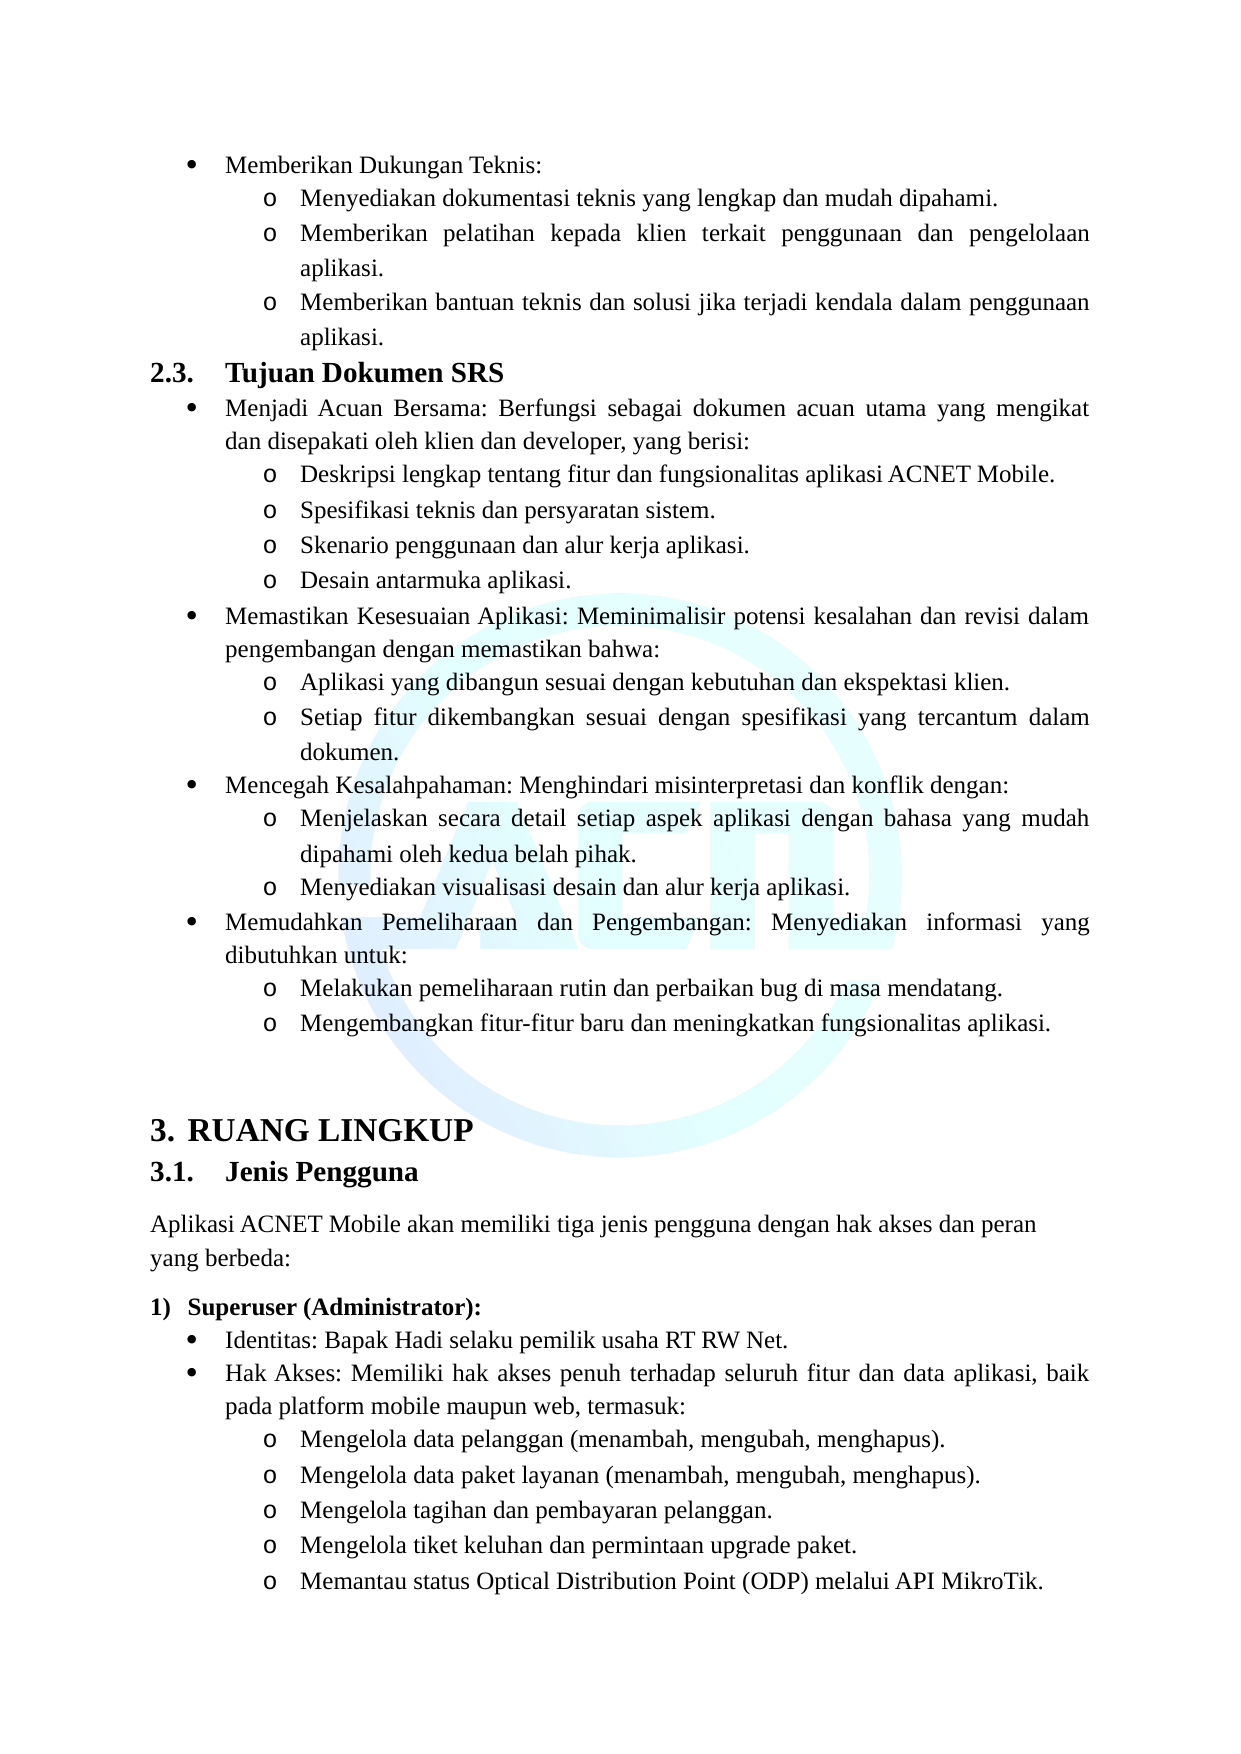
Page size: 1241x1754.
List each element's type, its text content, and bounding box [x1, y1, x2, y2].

list Jenis Pengguna [150, 1154, 1090, 1188]
list Memantau status Optical Distribution Point (ODP) melalui API MikroTik. [262, 1566, 1090, 1597]
list Deskripsi lengkap tentang fitur dan fungsionalitas aplikasi ACNET Mobile. [262, 459, 1090, 490]
list Menyediakan dokumentasi teknis yang lengkap dan mudah dipahami. [262, 183, 1090, 214]
list Hak Akses: Memiliki hak akses penuh terhadap seluruh fitur dan data aplikasi, baik pada platform mobile maupun web, termasuk: [187, 1358, 1090, 1420]
list Memberikan pelatihan kepada klien terkait penggunaan dan pengelolaan aplikasi. [262, 218, 1090, 282]
list Melakukan pemeliharaan rutin dan perbaikan bug di masa mendatang. [262, 973, 1090, 1004]
list Mengelola data paket layanan (menambah, mengubah, menghapus). [262, 1460, 1090, 1491]
list Mengelola data pelanggan (menambah, mengubah, menghapus). [262, 1424, 1090, 1455]
list Memudahkan Pemeliharaan dan Pengembangan: Menyediakan informasi yang dibutuhkan untuk: [187, 907, 1090, 969]
list Mencegah Kesalahpahaman: Menghindari misinterpretasi dan konflik dengan: [187, 771, 1090, 799]
list Memberikan bantuan teknis dan solusi jika terjadi kendala dalam penggunaan aplikasi. [262, 287, 1090, 350]
list Menjadi Acuan Bersama: Berfungsi sebagai dokumen acuan utama yang mengikat dan disepakati oleh klien dan developer, yang berisi: [187, 393, 1090, 455]
list Memberikan Dukungan Teknis: [187, 150, 1090, 179]
list Identitas: Bapak Hadi selaku pemilik usaha RT RW Net. [187, 1325, 1090, 1354]
list Tujuan Dokumen SRS [150, 355, 1090, 388]
list Aplikasi yang dibangun sesuai dengan kebutuhan dan ekspektasi klien. [262, 667, 1090, 698]
list Desain antarmuka aplikasi. [262, 566, 1090, 596]
list Mengelola tiket keluhan dan permintaan upgrade paket. [262, 1531, 1090, 1561]
list Superuser (Administrator): [150, 1292, 1090, 1321]
list RUANG LINGKUP [150, 1110, 1090, 1149]
list Mengembangkan fitur-fitur baru dan meningkatkan fungsionalitas aplikasi. [262, 1008, 1090, 1039]
list Mengelola tagihan dan pembayaran pelanggan. [262, 1495, 1090, 1526]
list Spesifikasi teknis dan persyaratan sistem. [262, 495, 1090, 526]
list Memastikan Kesesuaian Aplikasi: Meminimalisir potensi kesalahan dan revisi dalam pengembangan dengan memastikan bahwa: [187, 601, 1090, 663]
list Setiap fitur dikembangkan sesuai dengan spesifikasi yang tercantum dalam dokumen. [262, 702, 1090, 766]
list Skenario penggunaan dan alur kerja aplikasi. [262, 530, 1090, 561]
list Menjelaskan secara detail setiap aspek aplikasi dengan bahasa yang mudah dipahami oleh kedua belah pihak. [262, 803, 1090, 867]
text Aplikasi ACNET Mobile akan memiliki tiga jenis pengguna dengan hak akses dan peran yang berbeda: [150, 1209, 1090, 1271]
list Menyediakan visualisasi desain dan alur kerja aplikasi. [262, 872, 1090, 902]
